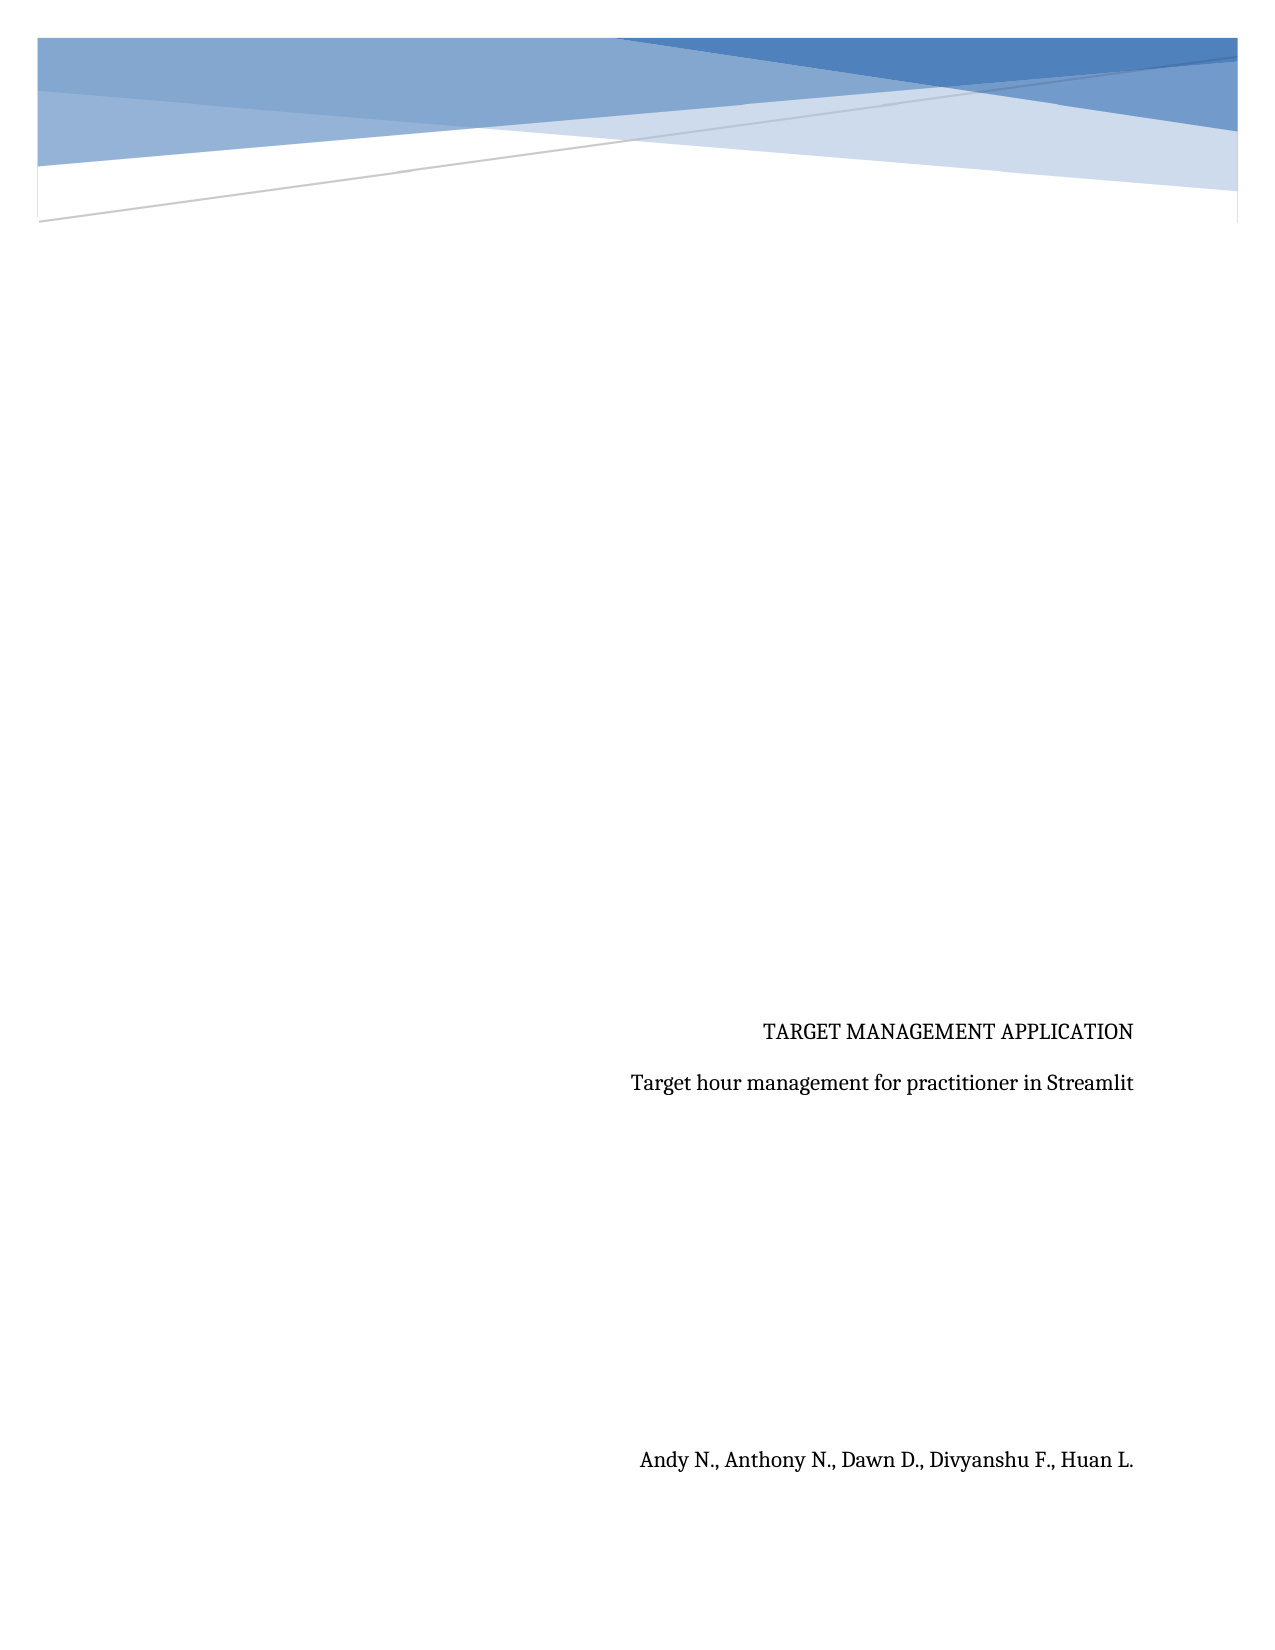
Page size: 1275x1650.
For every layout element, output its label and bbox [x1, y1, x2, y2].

picture [37, 37, 1238, 238]
